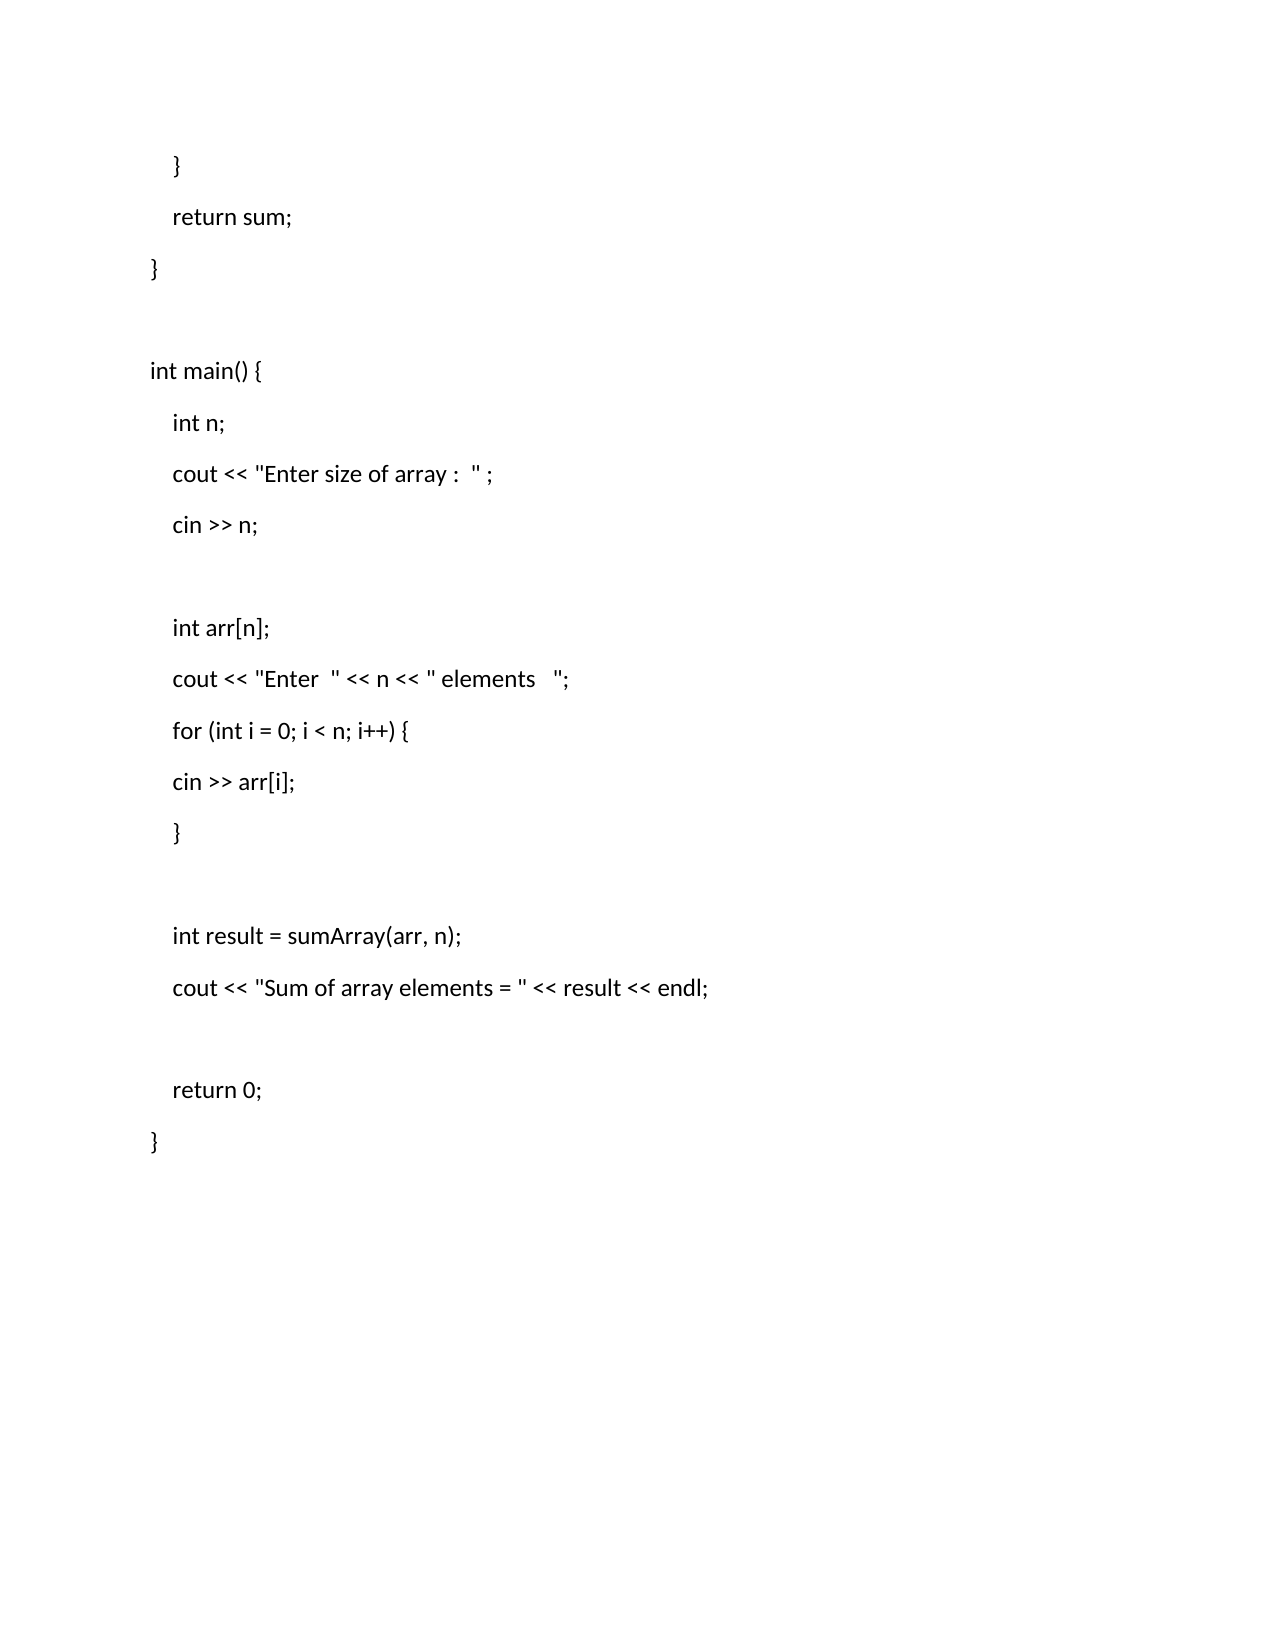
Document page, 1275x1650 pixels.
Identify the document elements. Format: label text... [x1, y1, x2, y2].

text cout << "Enter " << n << " elements "; [150, 663, 1125, 694]
text return 0; [150, 1074, 1125, 1105]
text cin >> n; [150, 509, 1125, 540]
text } [150, 1126, 1125, 1156]
text } [150, 253, 1125, 283]
text return sum; [150, 201, 1125, 232]
text int result = sumArray(arr, n); [150, 920, 1125, 951]
text cout << "Enter size of array : " ; [150, 458, 1125, 489]
text for (int i = 0; i < n; i++) { [150, 715, 1125, 745]
text cin >> arr[i]; [150, 766, 1125, 797]
text int n; [150, 407, 1125, 437]
text int main() { [150, 355, 1125, 386]
text cout << "Sum of array elements = " << result << endl; [150, 972, 1125, 1002]
text } [150, 150, 1125, 181]
text } [150, 818, 1125, 848]
text int arr[n]; [150, 612, 1125, 643]
